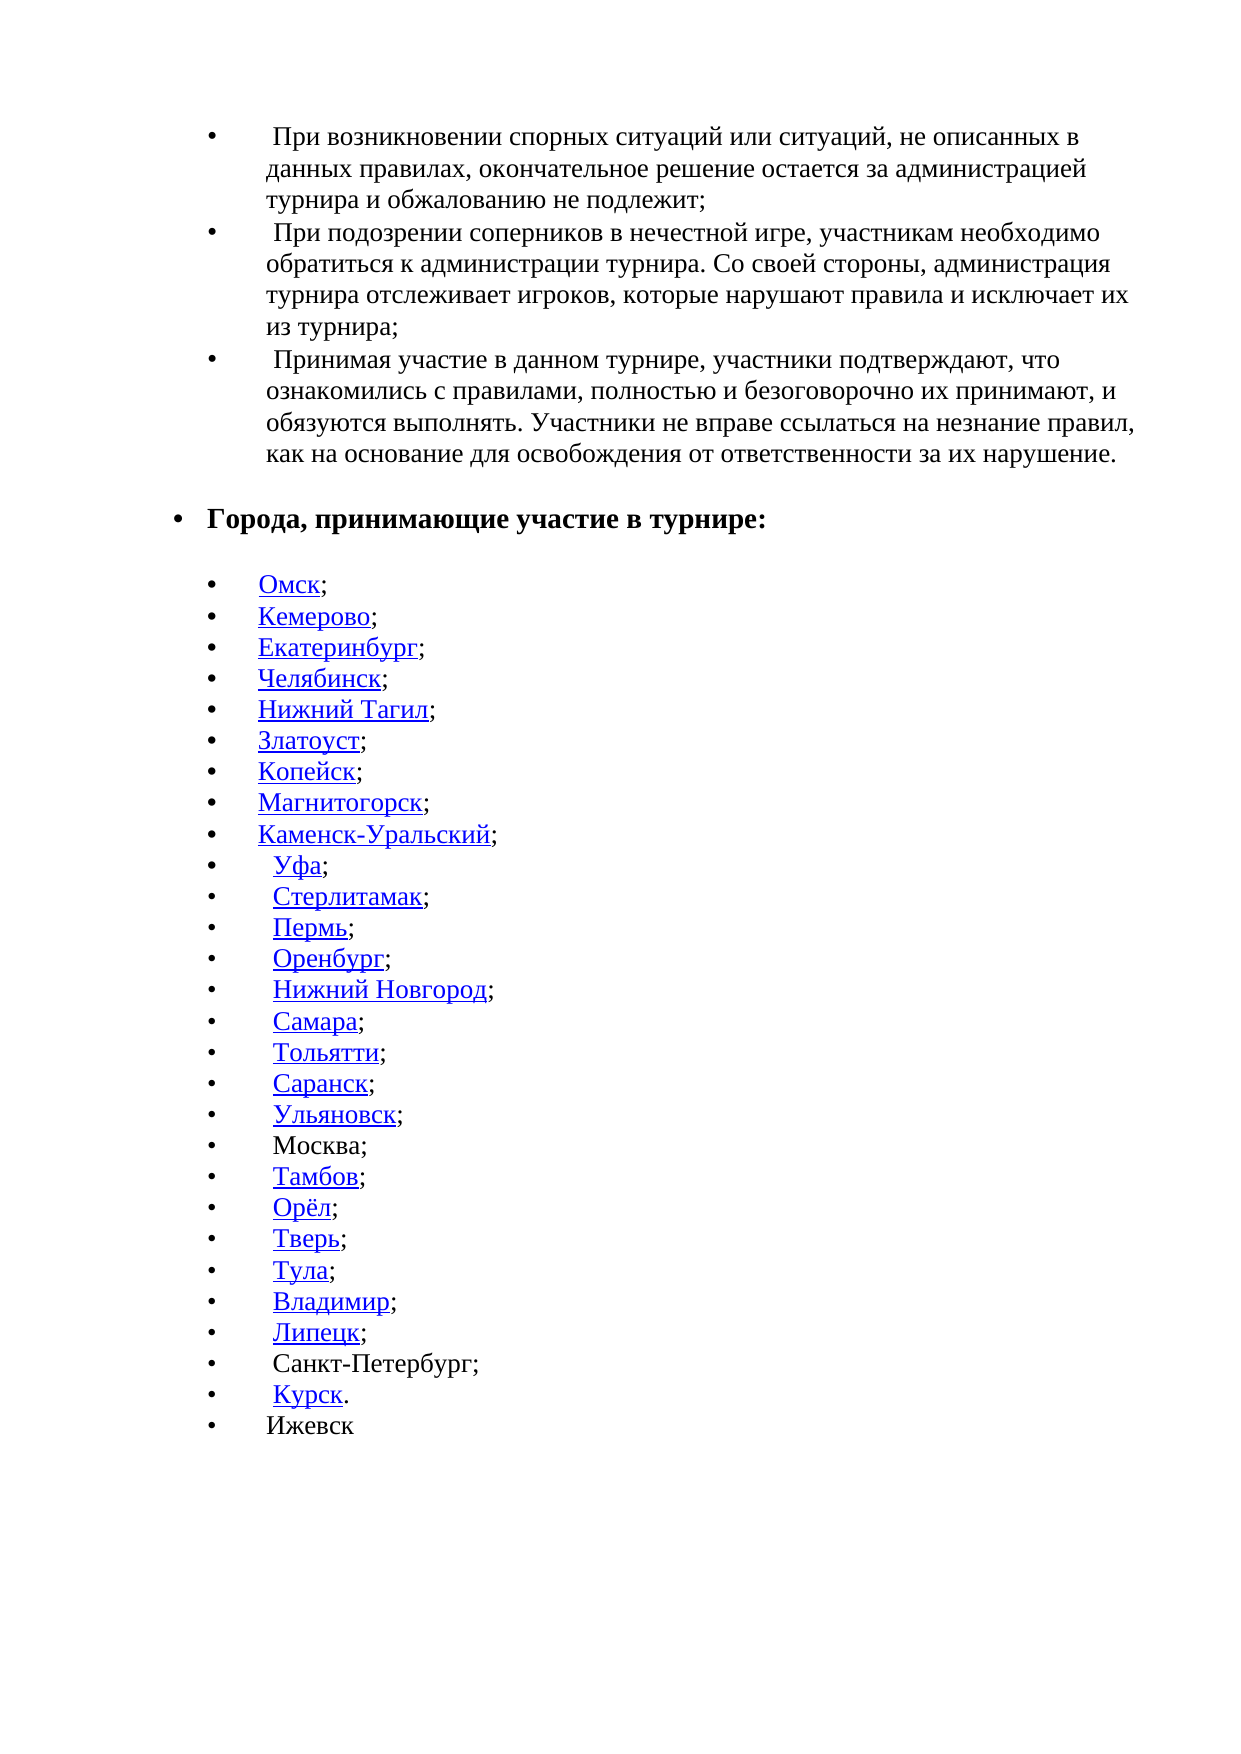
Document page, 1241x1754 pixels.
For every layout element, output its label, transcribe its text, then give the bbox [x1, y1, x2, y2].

list Екатеринбург; [192, 631, 1152, 662]
list Саранск; [207, 1067, 1152, 1098]
list Нижний Тагил; [192, 693, 1152, 724]
list Каменск-Уральский; [192, 818, 1152, 849]
list Пермь; [207, 911, 1152, 942]
list Златоуст; [192, 724, 1152, 755]
list Ульяновск; [207, 1098, 1152, 1129]
list Омск; [192, 568, 1152, 600]
list Курск. [207, 1378, 1152, 1409]
list Владимир; [207, 1285, 1152, 1316]
list Орёл; [207, 1191, 1152, 1223]
list Копейск; [192, 755, 1152, 787]
list Нижний Новгород; [207, 973, 1152, 1004]
list Принимая участие в данном турнире, участники подтверждают, что ознакомились с правилами, полностью и безоговорочно их принимают, и обязуются выполнять. Участники не вправе ссылаться на незнание правил, как на основание для освобождения от ответственности за их нарушение. [207, 341, 1152, 468]
list Тамбов; [207, 1160, 1152, 1191]
list Уфа; [207, 849, 1152, 880]
list Тула; [207, 1254, 1152, 1285]
list Магнитогорск; [192, 787, 1152, 818]
list Ижевск [207, 1409, 1152, 1441]
list Москва; [207, 1129, 1152, 1160]
list При возникновении спорных ситуаций или ситуаций, не описанных в данных правилах, окончательное решение остается за администрацией турнира и обжалованию не подлежит; [207, 118, 1152, 214]
list Оренбург; [207, 942, 1152, 973]
list Тольятти; [207, 1036, 1152, 1067]
list Самара; [207, 1004, 1152, 1036]
list Санкт-Петербург; [207, 1347, 1152, 1378]
list Кемерово; [192, 600, 1152, 631]
list Города, принимающие участие в турнире: [173, 501, 1152, 535]
list Стерлитамак; [207, 880, 1152, 911]
list Челябинск; [192, 662, 1152, 693]
list Тверь; [207, 1223, 1152, 1254]
list Липецк; [207, 1316, 1152, 1347]
list При подозрении соперников в нечестной игре, участникам необходимо обратиться к администрации турнира. Со своей стороны, администрация турнира отслеживает игроков, которые нарушают правила и исключает их из турнира; [207, 214, 1152, 341]
